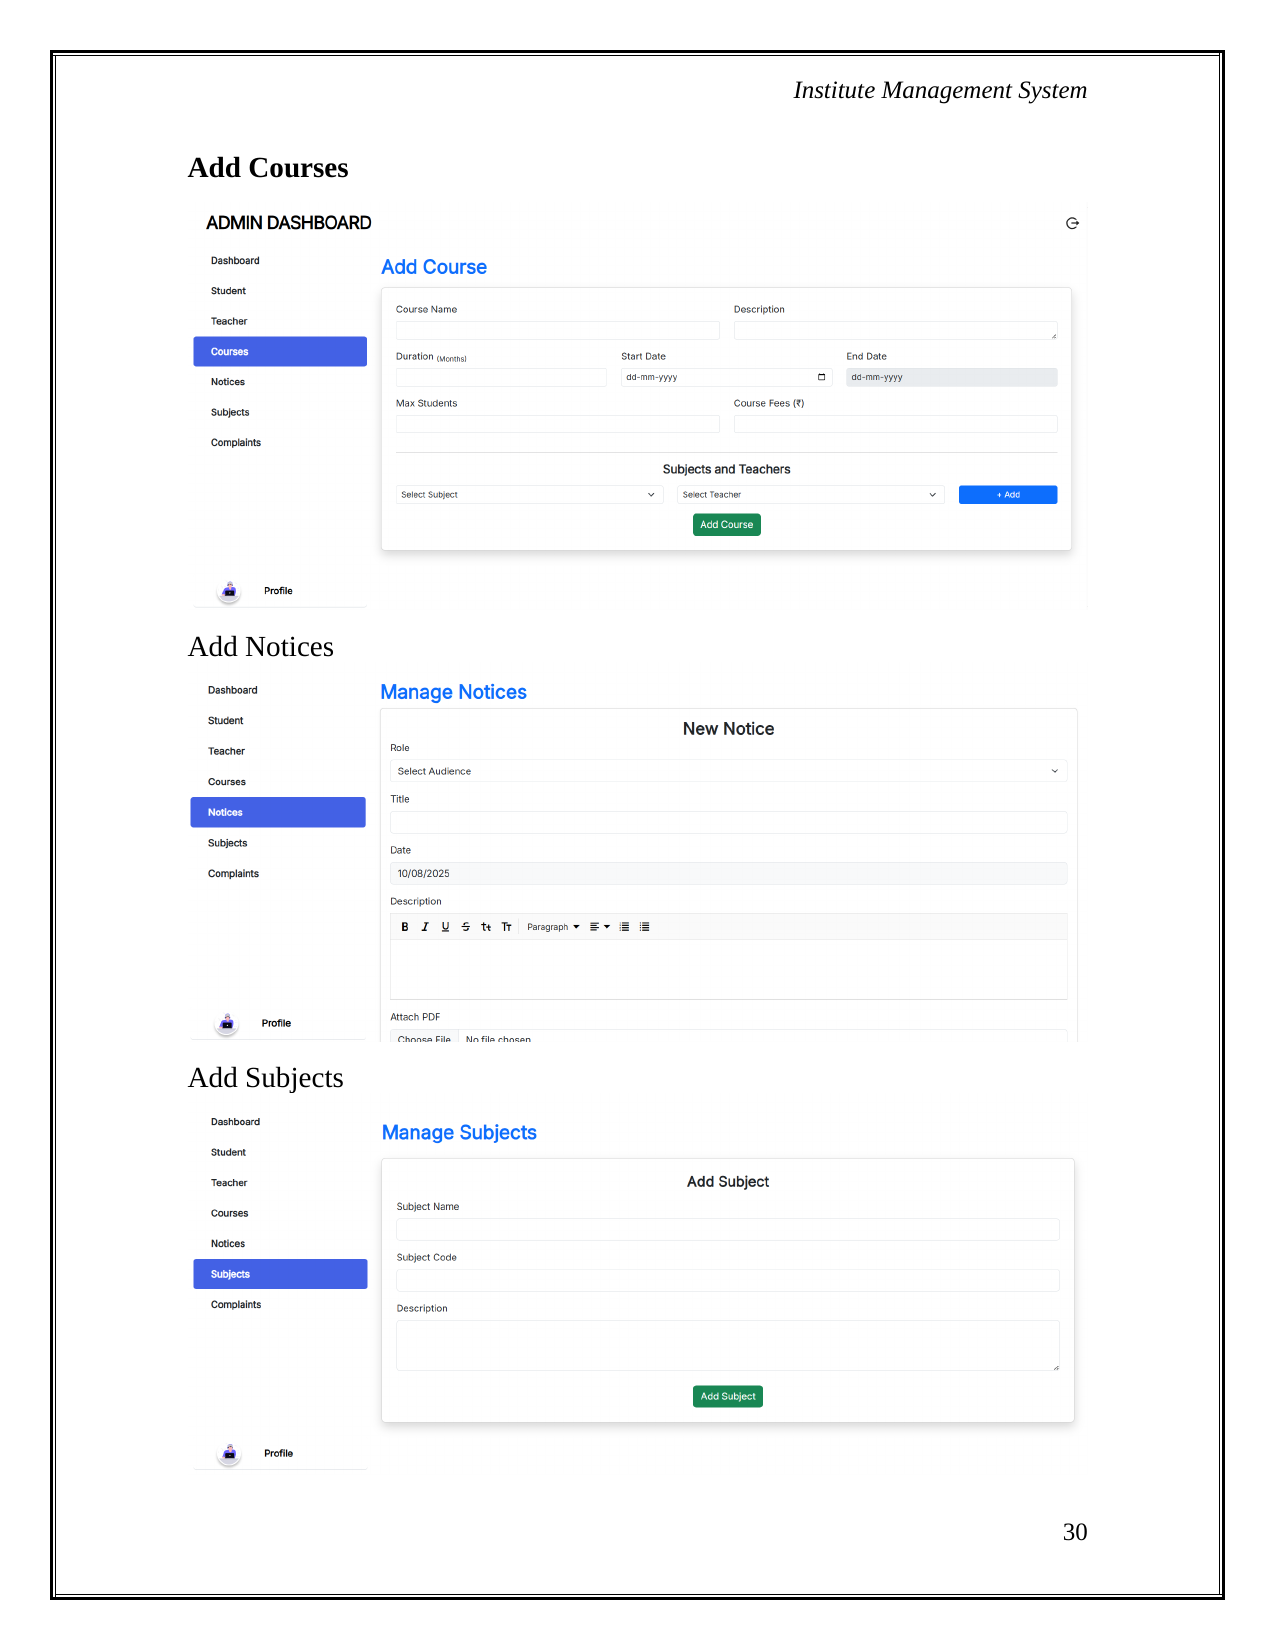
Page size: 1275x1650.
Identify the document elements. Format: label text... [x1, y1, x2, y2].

picture [187, 662, 1088, 1042]
text Add Notices [187, 629, 1087, 662]
text Add Courses [187, 150, 1087, 183]
picture [187, 202, 1088, 610]
text Add Subjects [187, 1060, 1087, 1093]
picture [187, 1093, 1088, 1475]
